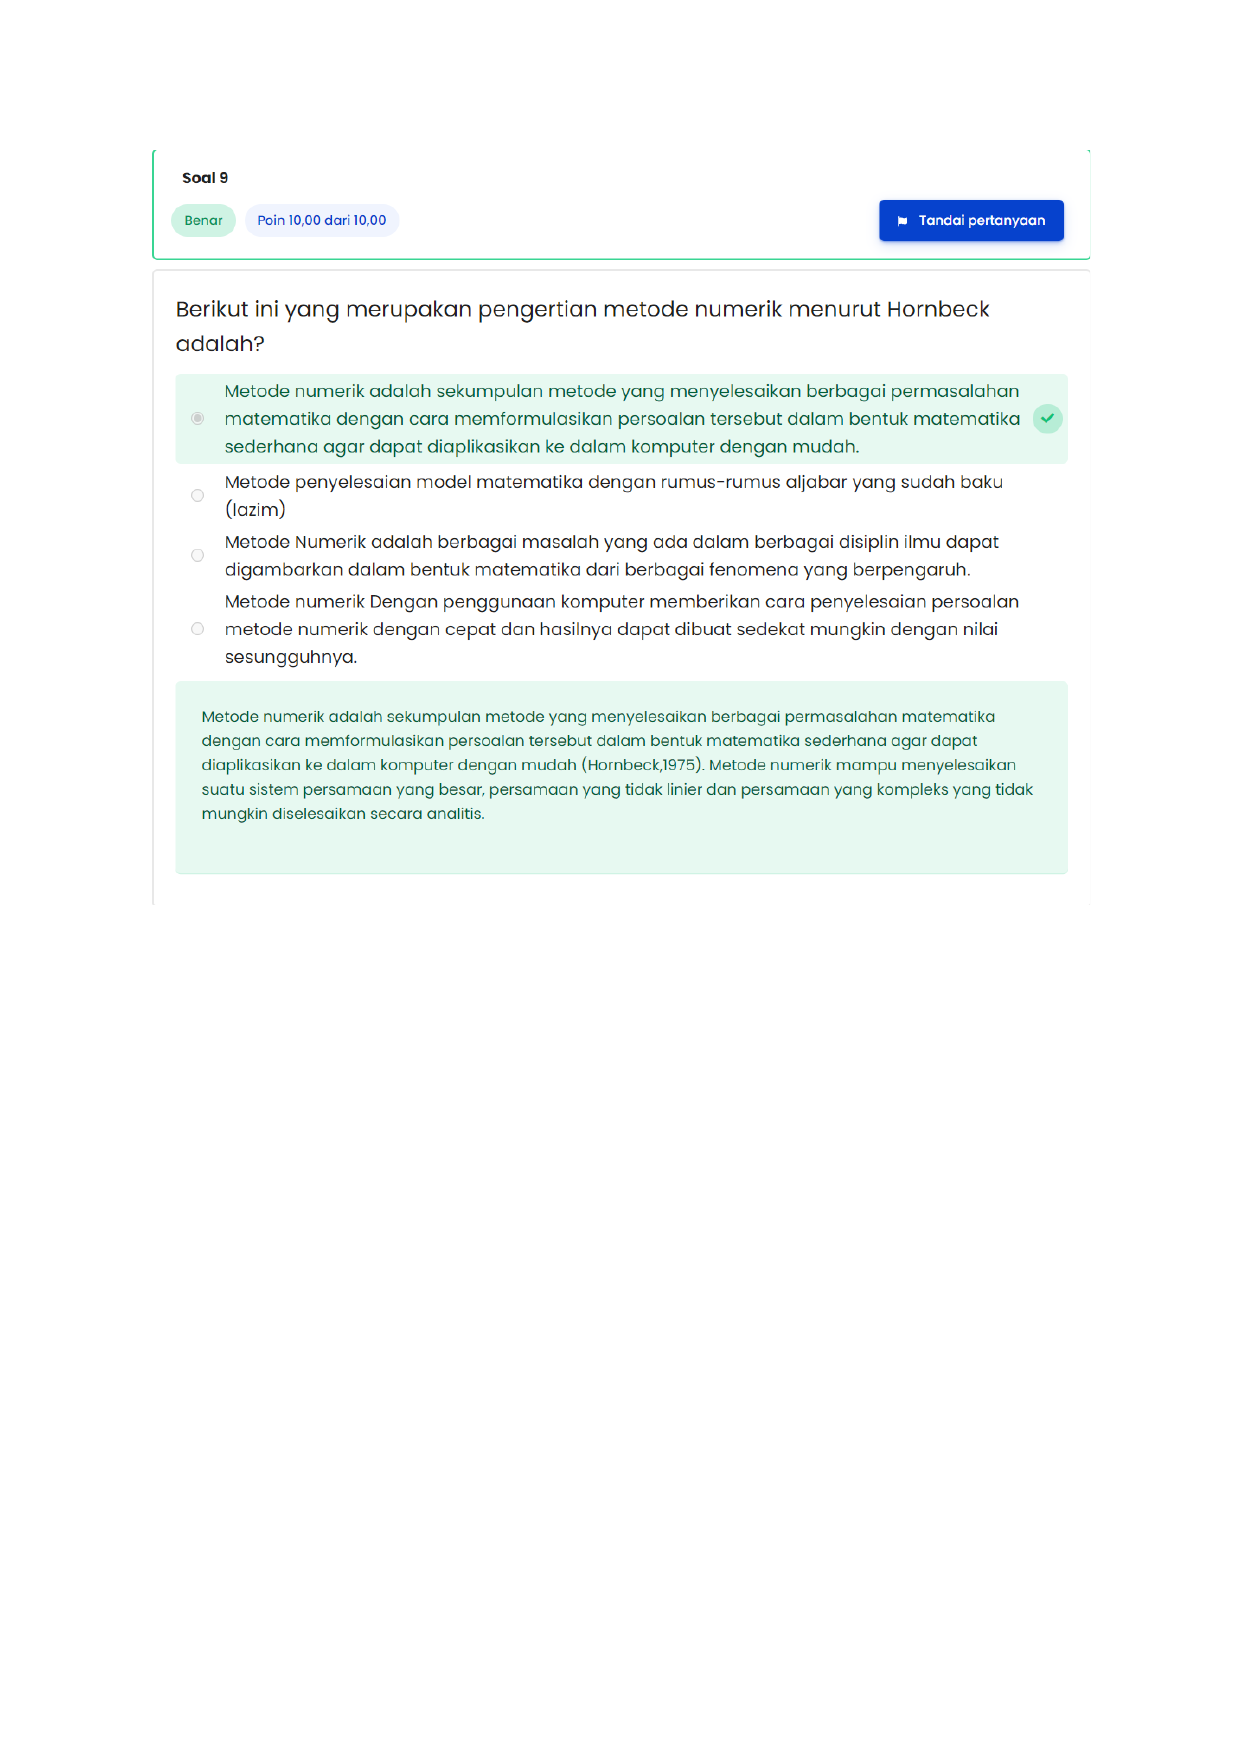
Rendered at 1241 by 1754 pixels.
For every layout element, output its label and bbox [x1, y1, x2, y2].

picture [150, 150, 1091, 905]
